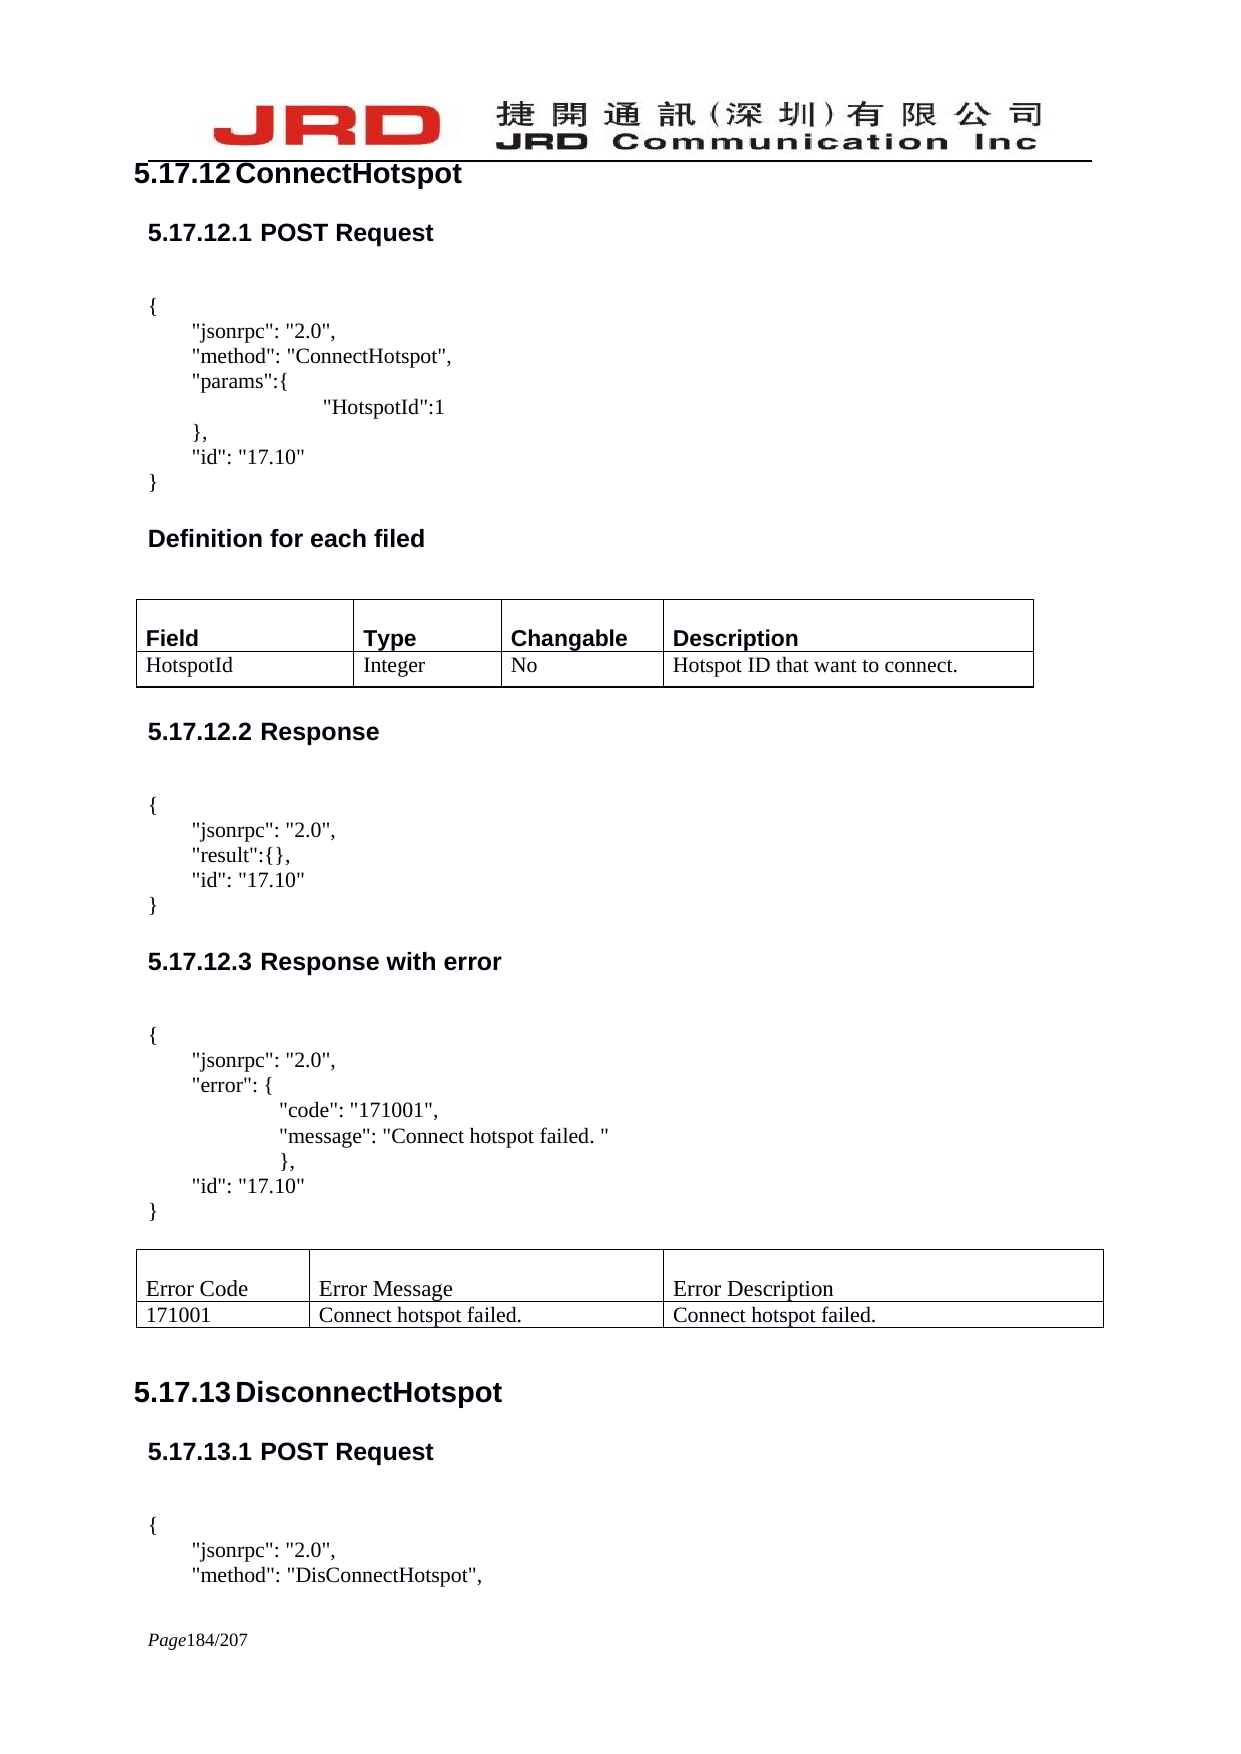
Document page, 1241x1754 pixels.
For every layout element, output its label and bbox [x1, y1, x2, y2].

picture [189, 88, 1051, 158]
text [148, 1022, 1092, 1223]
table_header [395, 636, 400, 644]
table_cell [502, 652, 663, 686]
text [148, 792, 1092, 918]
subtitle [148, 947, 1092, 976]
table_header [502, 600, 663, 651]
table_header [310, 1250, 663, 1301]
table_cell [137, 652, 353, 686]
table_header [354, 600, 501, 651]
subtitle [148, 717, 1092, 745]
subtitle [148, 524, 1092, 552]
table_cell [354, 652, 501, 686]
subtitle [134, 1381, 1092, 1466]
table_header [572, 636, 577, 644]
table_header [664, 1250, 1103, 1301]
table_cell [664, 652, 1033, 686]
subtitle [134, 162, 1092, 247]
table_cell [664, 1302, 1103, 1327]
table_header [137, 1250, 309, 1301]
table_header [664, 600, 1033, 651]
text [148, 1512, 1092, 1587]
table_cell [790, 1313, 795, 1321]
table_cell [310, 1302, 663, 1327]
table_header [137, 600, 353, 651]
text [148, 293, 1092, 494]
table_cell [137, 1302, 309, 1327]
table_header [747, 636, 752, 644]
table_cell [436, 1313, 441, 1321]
